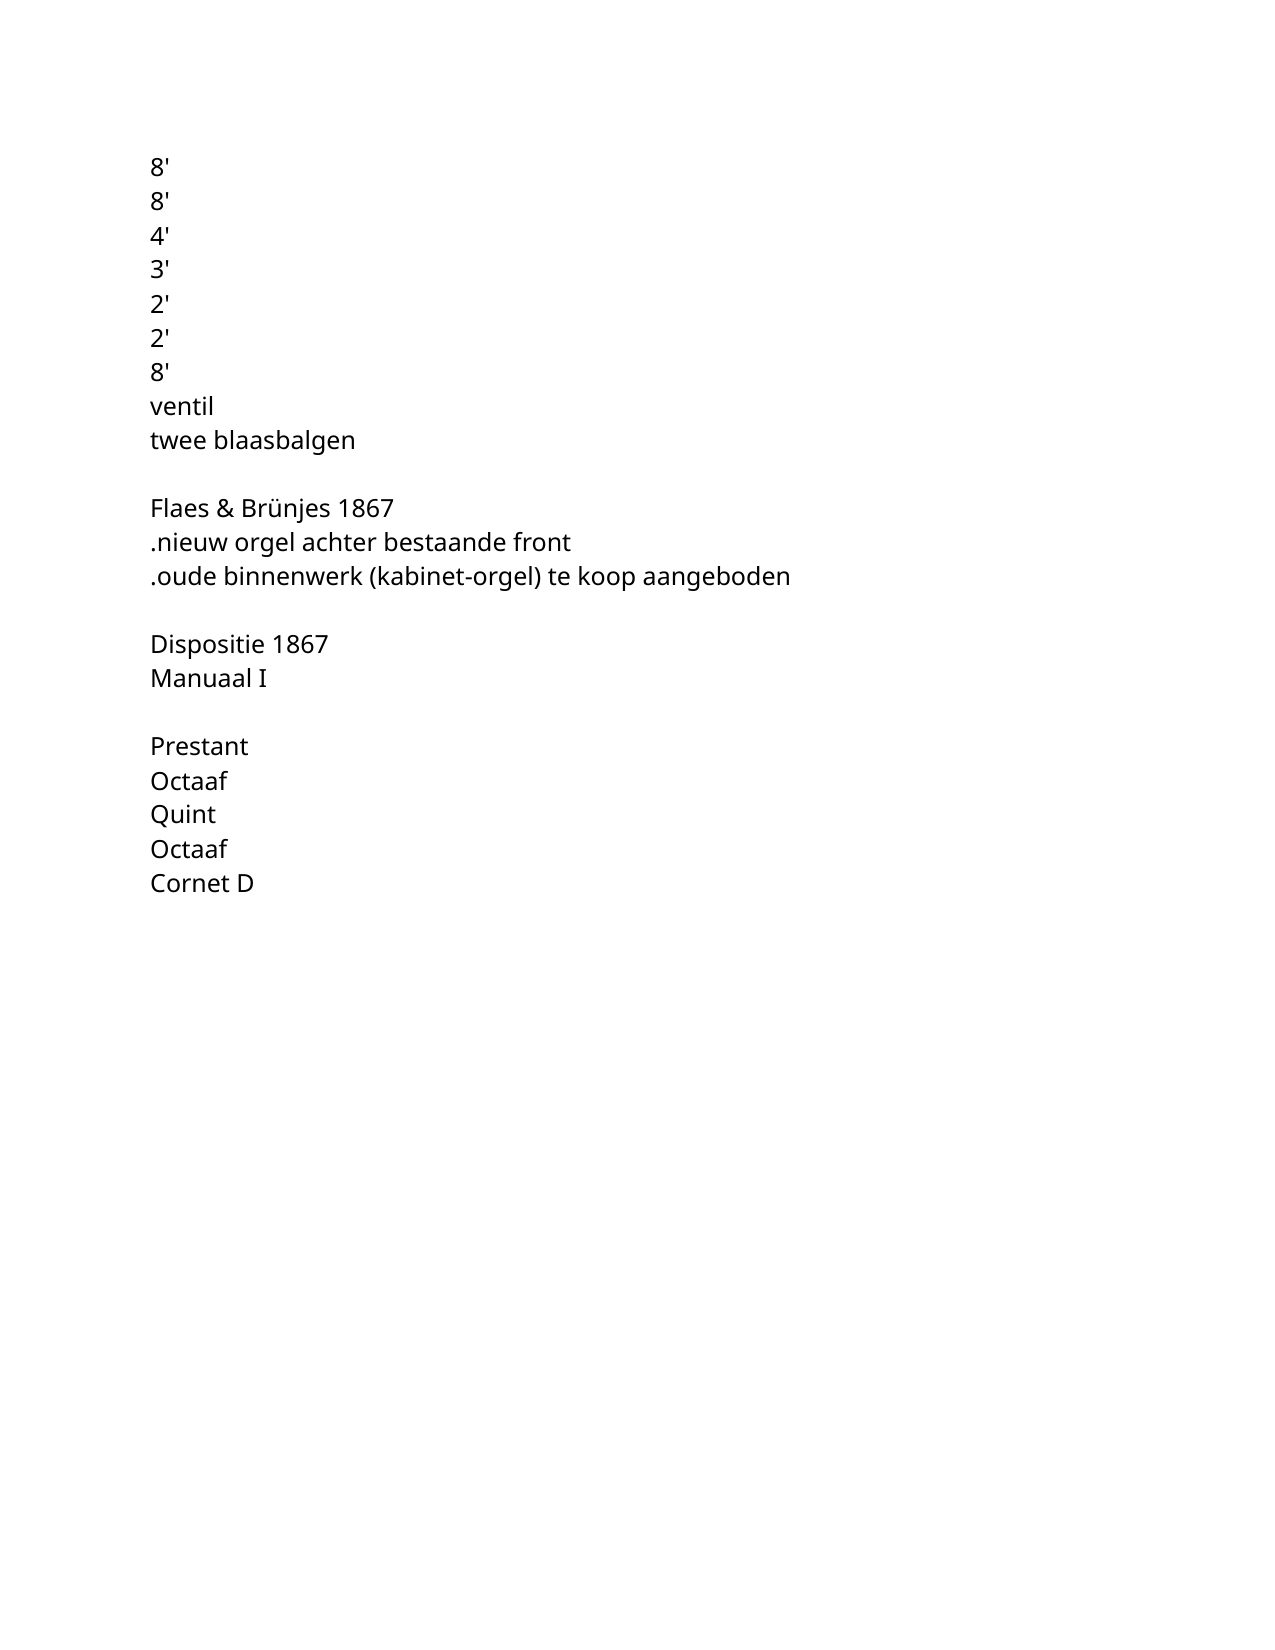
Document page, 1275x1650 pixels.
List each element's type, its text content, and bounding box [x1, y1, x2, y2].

text twee blaasbalgen [150, 422, 1125, 457]
text 8' [150, 150, 1125, 184]
text .nieuw orgel achter bestaande front [150, 525, 1125, 559]
text Manuaal I [150, 661, 1125, 695]
text .oude binnenwerk (kabinet-orgel) te koop aangeboden [150, 559, 1125, 593]
text Octaaf [150, 763, 1125, 797]
text Cornet D [150, 865, 1125, 899]
text 3' [150, 252, 1125, 286]
text Prestant [150, 729, 1125, 763]
text 8' [150, 184, 1125, 218]
text 8' [150, 354, 1125, 388]
text Quint [150, 797, 1125, 831]
text 2' [150, 320, 1125, 354]
text Dispositie 1867 [150, 627, 1125, 661]
text Octaaf [150, 831, 1125, 865]
text ventil [150, 388, 1125, 422]
text Flaes & Brünjes 1867 [150, 491, 1125, 525]
text 4' [150, 218, 1125, 252]
text 2' [150, 286, 1125, 320]
